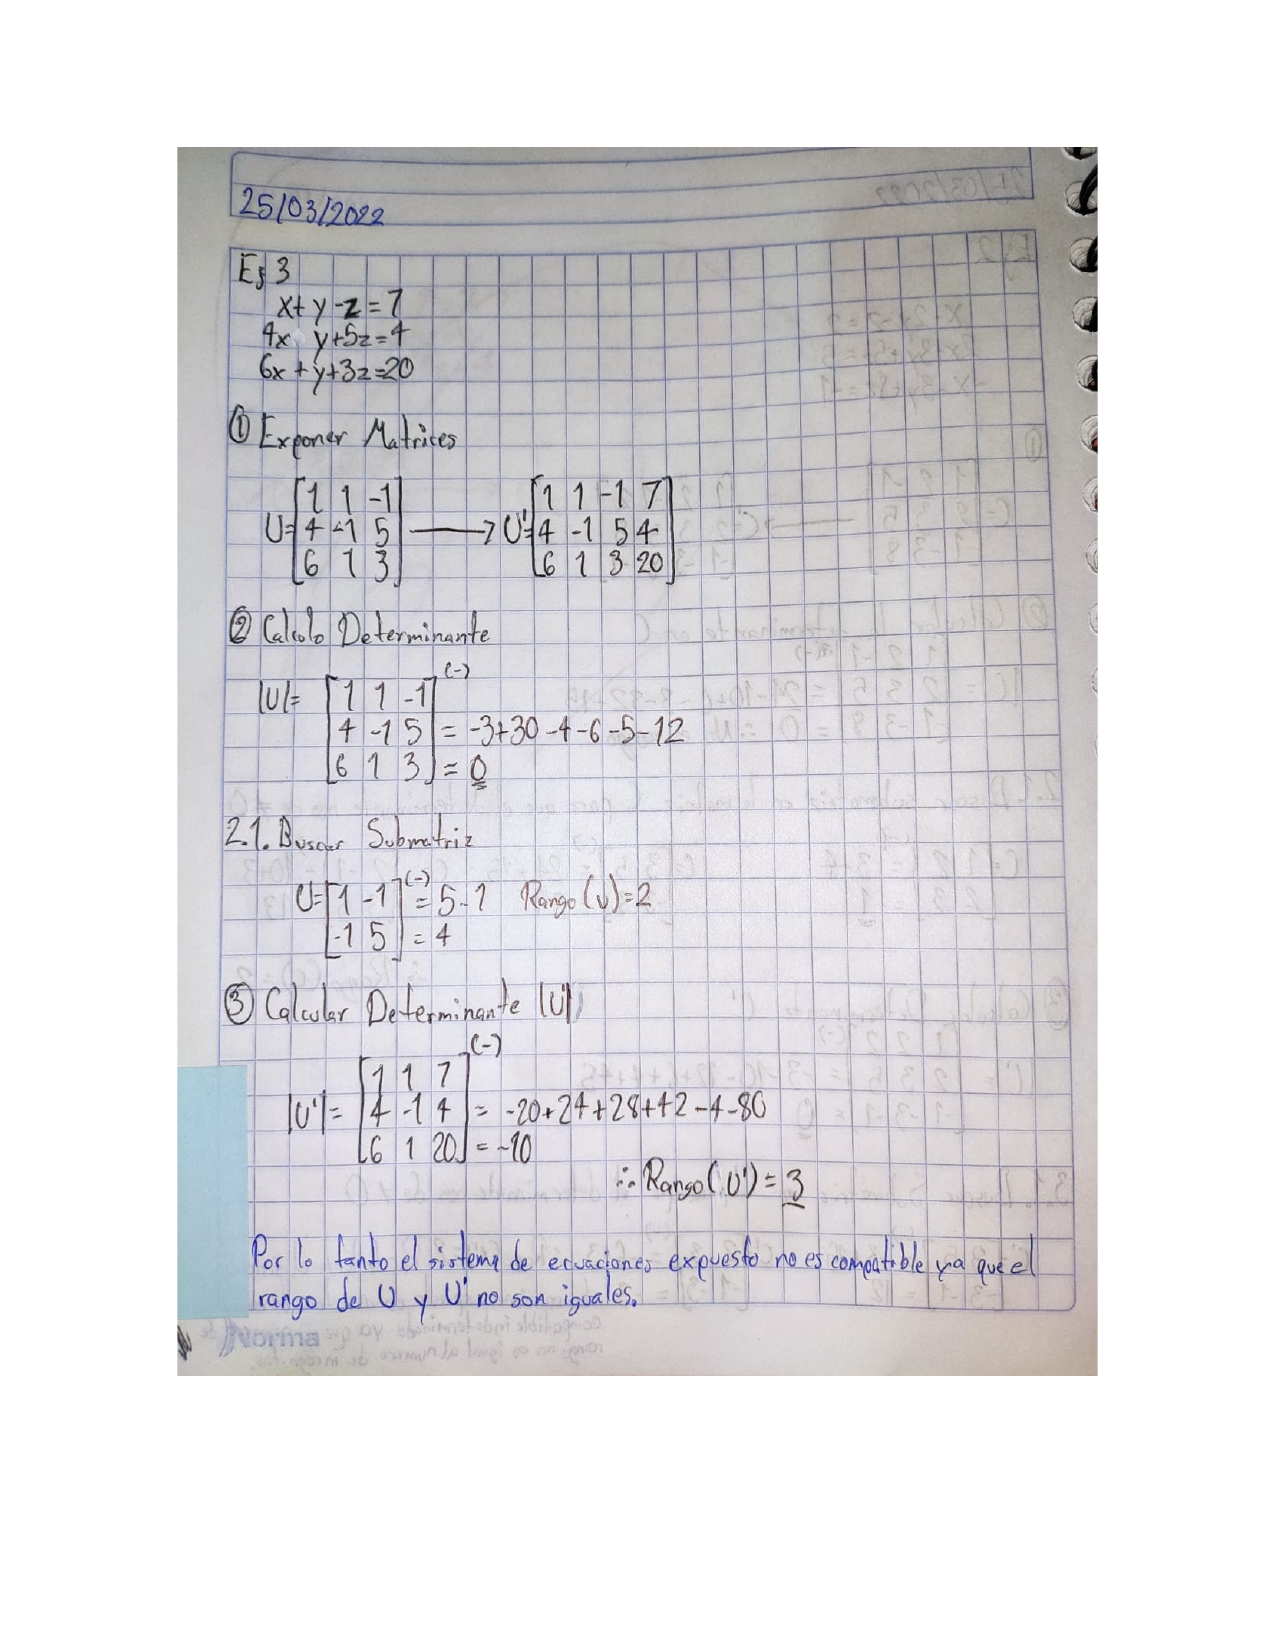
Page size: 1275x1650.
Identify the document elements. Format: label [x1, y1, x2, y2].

picture [177, 147, 1098, 1376]
